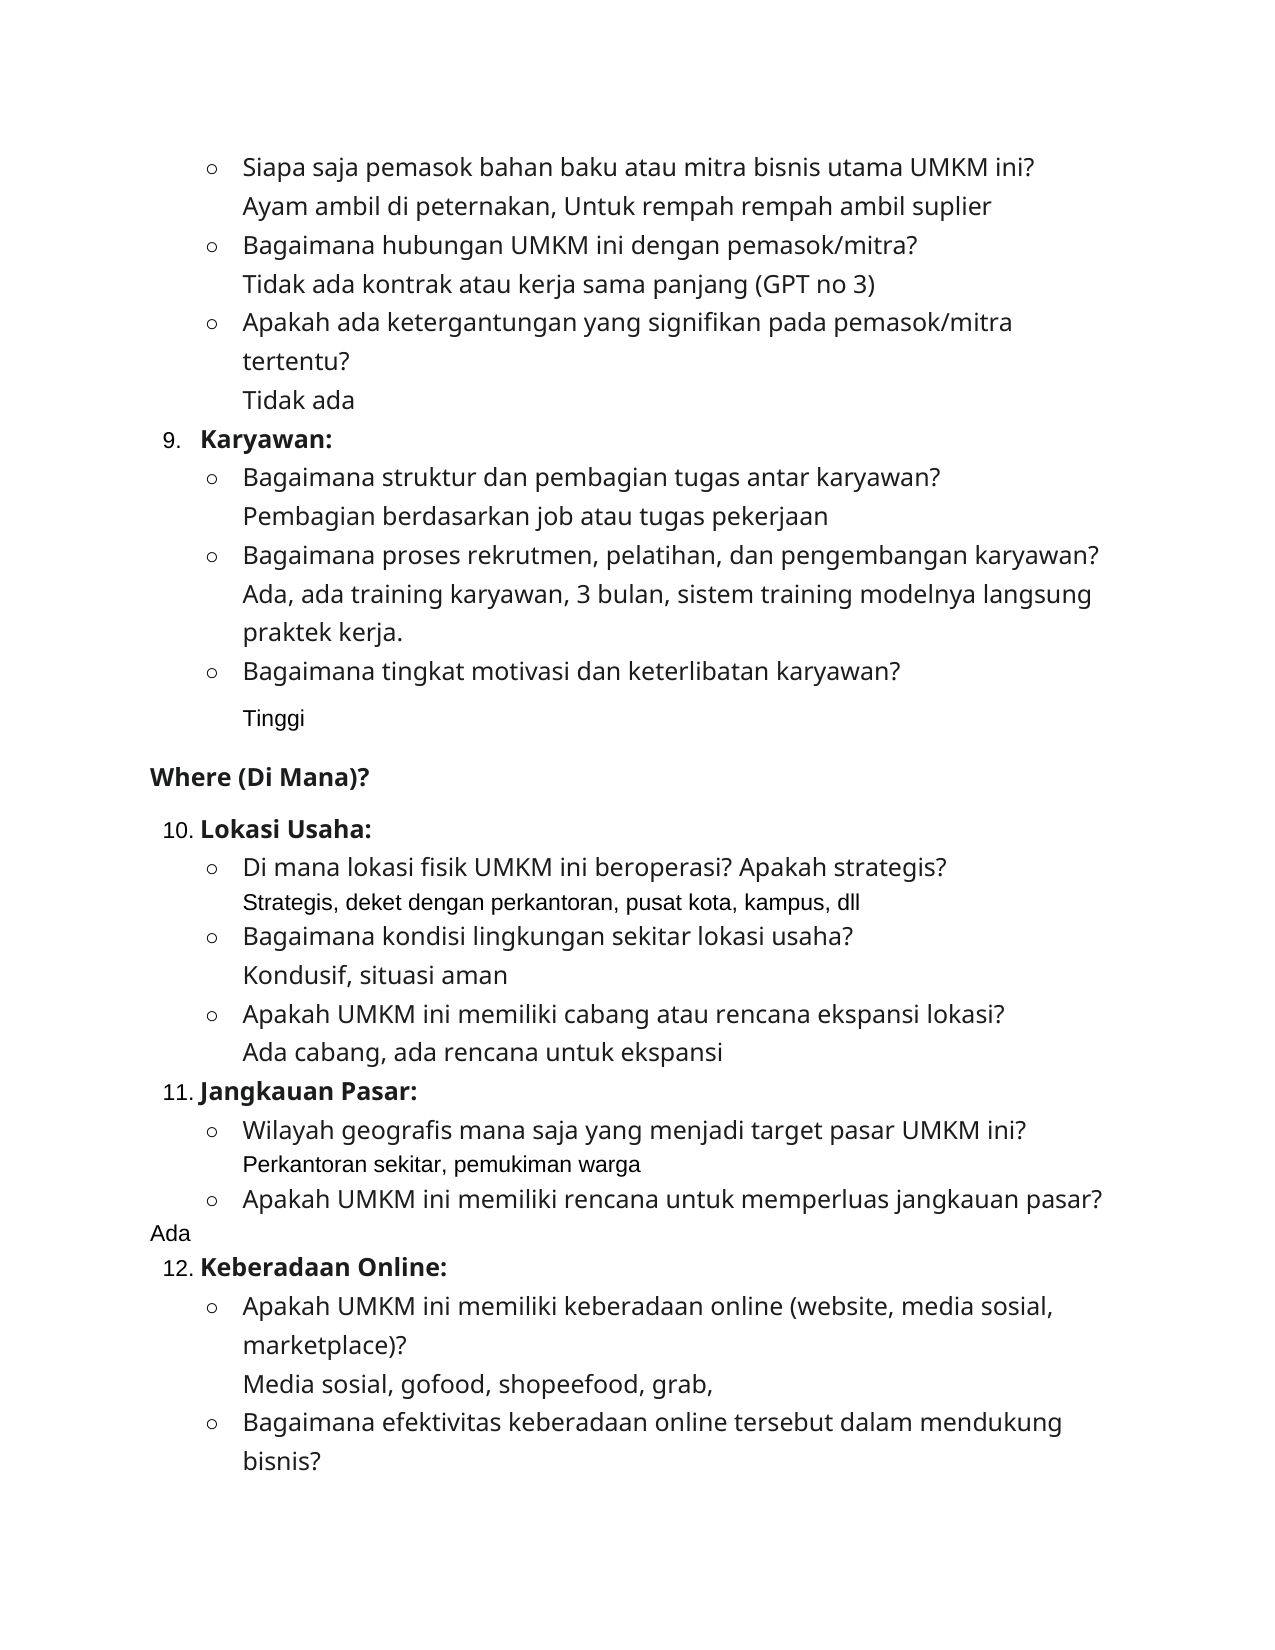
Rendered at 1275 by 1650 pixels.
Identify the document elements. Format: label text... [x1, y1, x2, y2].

list Keberadaan Online: [162, 1250, 1125, 1284]
list Wilayah geografis mana saja yang menjadi target pasar UMKM ini? [205, 1112, 1125, 1147]
list Apakah UMKM ini memiliki rencana untuk memperluas jangkauan pasar? [205, 1181, 1125, 1215]
list Lokasi Usaha: [162, 811, 1125, 845]
list Apakah UMKM ini memiliki cabang atau rencana ekspansi lokasi? [205, 996, 1125, 1030]
list Bagaimana kondisi lingkungan sekitar lokasi usaha? [205, 919, 1125, 953]
text Kondusif, situasi aman [242, 957, 1125, 992]
list Di mana lokasi fisik UMKM ini beroperasi? Apakah strategis? [205, 850, 1125, 884]
list Bagaimana efektivitas keberadaan online tersebut dalam mendukung bisnis? [205, 1405, 1125, 1478]
text Where (Di Mana)? [150, 760, 1125, 794]
list Bagaimana hubungan UMKM ini dengan pemasok/mitra? [205, 227, 1125, 262]
text Tidak ada kontrak atau kerja sama panjang (GPT no 3) [242, 266, 1125, 300]
text Ayam ambil di peternakan, Untuk rempah rempah ambil suplier [242, 189, 1125, 223]
list Jangkauan Pasar: [162, 1074, 1125, 1108]
list Bagaimana tingkat motivasi dan keterlibatan karyawan? [205, 654, 1125, 688]
text Tidak ada [242, 382, 1125, 417]
list Siapa saja pemasok bahan baku atau mitra bisnis utama UMKM ini? [205, 150, 1125, 184]
text Perkantoran sekitar, pemukiman warga [242, 1151, 1125, 1178]
text Media sosial, gofood, shopeefood, grab, [242, 1366, 1125, 1400]
list Bagaimana proses rekrutmen, pelatihan, dan pengembangan karyawan? [205, 537, 1125, 572]
list Karyawan: [162, 421, 1125, 455]
text Ada [150, 1220, 1125, 1246]
text Ada cabang, ada rencana untuk ekspansi [242, 1035, 1125, 1069]
list Apakah UMKM ini memiliki keberadaan online (website, media sosial, marketplace)? [205, 1289, 1125, 1362]
text Pembagian berdasarkan job atau tugas pekerjaan [242, 499, 1125, 533]
text Strategis, deket dengan perkantoran, pusat kota, kampus, dll [242, 889, 1125, 915]
list Bagaimana struktur dan pembagian tugas antar karyawan? [205, 460, 1125, 494]
text Ada, ada training karyawan, 3 bulan, sistem training modelnya langsung praktek kerja. [242, 576, 1125, 649]
list Apakah ada ketergantungan yang signifikan pada pemasok/mitra tertentu? [205, 305, 1125, 378]
text Tinggi [242, 705, 1125, 731]
